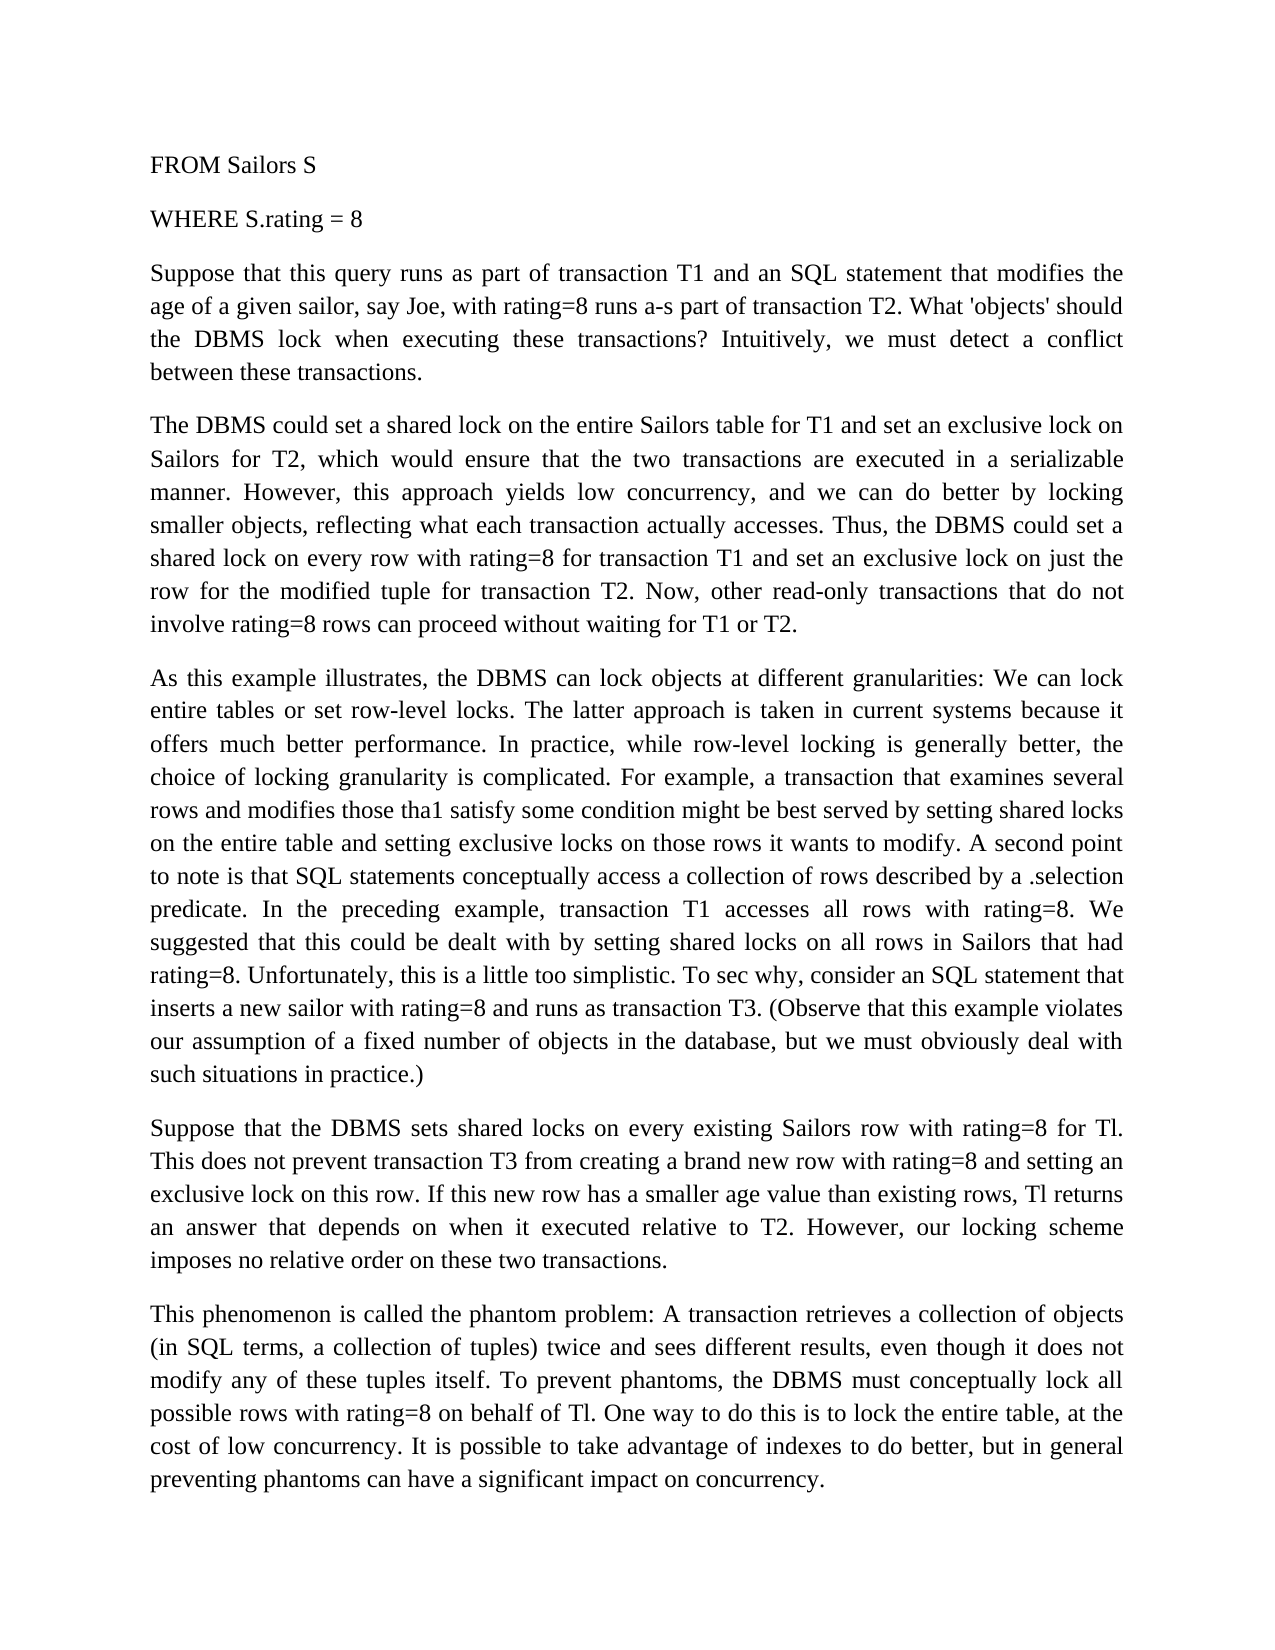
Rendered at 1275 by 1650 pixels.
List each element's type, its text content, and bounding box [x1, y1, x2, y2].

text WHERE S.rating = 8 [150, 204, 1125, 233]
text Suppose that the DBMS sets shared locks on every existing Sailors row with rating=8 for Tl. This does not prevent transaction T3 from creating a brand new row with rating=8 and setting an exclusive lock on this row. If this new row has a smaller age value than existing rows, Tl returns an answer that depends on when it executed relative to T2. However, our locking scheme imposes no relative order on these two transactions. [150, 1113, 1125, 1273]
text This phenomenon is called the phantom problem: A transaction retrieves a collection of objects (in SQL terms, a collection of tuples) twice and sees different results, even though it does not modify any of these tuples itself. To prevent phantoms, the DBMS must conceptually lock all possible rows with rating=8 on behalf of Tl. One way to do this is to lock the entire table, at the cost of low concurrency. It is possible to take advantage of indexes to do better, but in general preventing phantoms can have a significant impact on concurrency. [150, 1299, 1125, 1492]
text Suppose that this query runs as part of transaction T1 and an SQL statement that modifies the age of a given sailor, say Joe, with rating=8 runs a-s part of transaction T2. What 'objects' should the DBMS lock when executing these transactions? Intuitively, we must detect a conflict between these transactions. [150, 258, 1125, 386]
text As this example illustrates, the DBMS can lock objects at different granularities: We can lock entire tables or set row-level locks. The latter approach is taken in current systems because it offers much better performance. In practice, while row-level locking is generally better, the choice of locking granularity is complicated. For example, a transaction that examines several rows and modifies those tha1 satisfy some condition might be best served by setting shared locks on the entire table and setting exclusive locks on those rows it wants to modify. A second point to note is that SQL statements conceptually access a collection of rows described by a .selection predicate. In the preceding example, transaction T1 accesses all rows with rating=8. We suggested that this could be dealt with by setting shared locks on all rows in Sailors that had rating=8. Unfortunately, this is a little too simplistic. To sec why, consider an SQL statement that inserts a new sailor with rating=8 and runs as transaction T3. (Observe that this example violates our assumption of a fixed number of objects in the database, but we must obviously deal with such situations in practice.) [150, 663, 1125, 1088]
text FROM Sailors S [150, 150, 1125, 179]
text The DBMS could set a shared lock on the entire Sailors table for T1 and set an exclusive lock on Sailors for T2, which would ensure that the two transactions are executed in a serializable manner. However, this approach yields low concurrency, and we can do better by locking smaller objects, reflecting what each transaction actually accesses. Thus, the DBMS could set a shared lock on every row with rating=8 for transaction T1 and set an exclusive lock on just the row for the modified tuple for transaction T2. Now, other read-only transactions that do not involve rating=8 rows can proceed without waiting for T1 or T2. [150, 411, 1125, 637]
